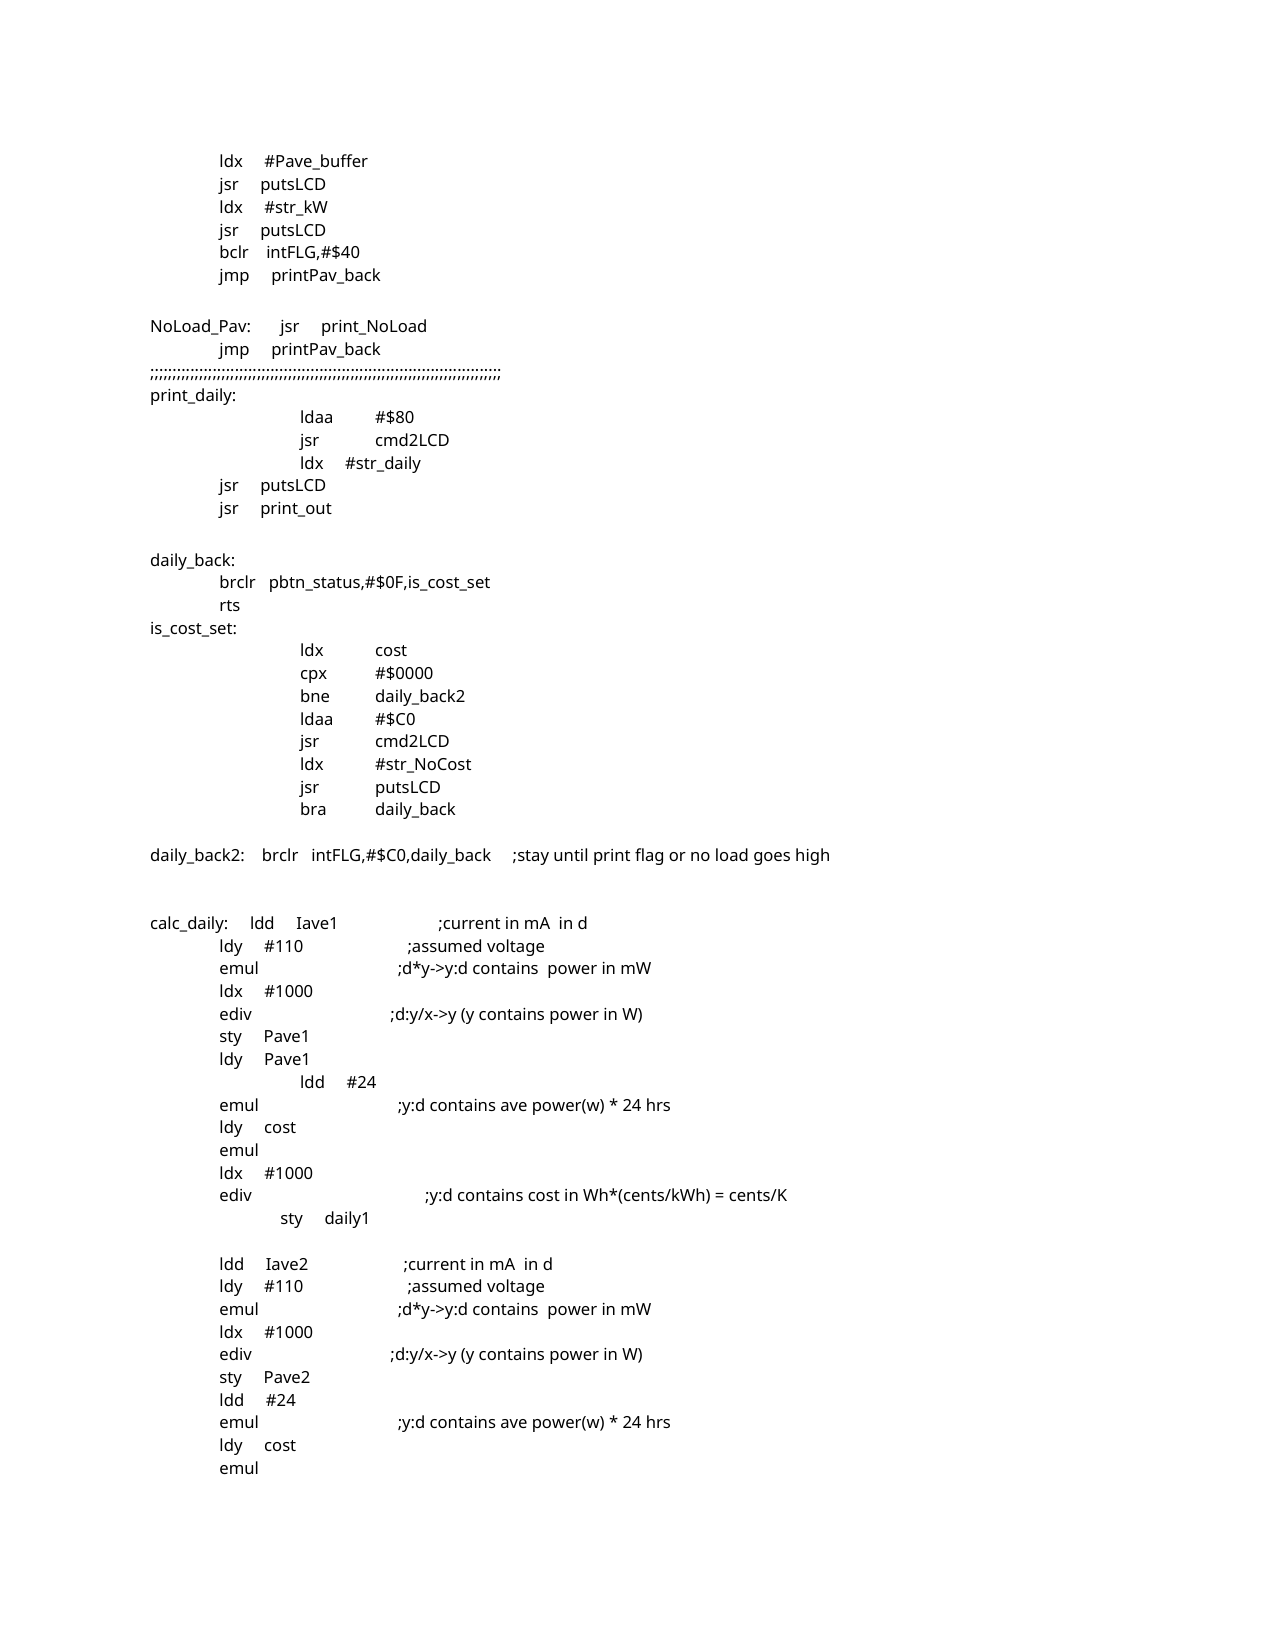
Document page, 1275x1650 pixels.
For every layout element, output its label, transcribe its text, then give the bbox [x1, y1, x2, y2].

text cpx #$0000 [150, 662, 1125, 684]
text sty Pave1 [150, 1025, 1125, 1048]
text ldy cost [150, 1434, 1125, 1456]
text jsr cmd2LCD [150, 428, 1125, 451]
text jsr cmd2LCD [150, 730, 1125, 752]
text ldx #1000 [150, 1320, 1125, 1343]
text sty Pave2 [150, 1366, 1125, 1388]
text emul [150, 1138, 1125, 1161]
text emul ;y:d contains ave power(w) * 24 hrs [150, 1093, 1125, 1116]
text calc_daily: ldd Iave1 ;current in mA in d [150, 911, 1125, 934]
text jsr putsLCD [150, 218, 1125, 241]
text emul [150, 1456, 1125, 1479]
text is_cost_set: [150, 616, 1125, 639]
text ldaa #$80 [150, 406, 1125, 428]
text ldy cost [150, 1116, 1125, 1138]
text daily_back: [150, 548, 1125, 571]
text emul ;d*y->y:d contains power in mW [150, 1297, 1125, 1320]
text bne daily_back2 [150, 684, 1125, 707]
text bra daily_back [150, 798, 1125, 821]
text jmp printPav_back [150, 263, 1125, 286]
text ldx #str_kW [150, 195, 1125, 218]
text print_daily: [150, 383, 1125, 406]
text ldx #str_NoCost [150, 752, 1125, 775]
text sty daily1 [150, 1207, 1125, 1229]
text brclr pbtn_status,#$0F,is_cost_set [150, 571, 1125, 593]
text rts [150, 593, 1125, 616]
text ldd #24 [150, 1070, 1125, 1093]
text NoLoad_Pav: jsr print_NoLoad [150, 315, 1125, 338]
text ldx #1000 [150, 979, 1125, 1002]
text ldx #Pave_buffer [150, 150, 1125, 173]
text ldy Pave1 [150, 1048, 1125, 1070]
text emul ;y:d contains ave power(w) * 24 hrs [150, 1411, 1125, 1434]
text jsr putsLCD [150, 173, 1125, 195]
text jsr putsLCD [150, 474, 1125, 497]
text daily_back2: brclr intFLG,#$C0,daily_back ;stay until print flag or no load goes high [150, 843, 1125, 866]
text jsr print_out [150, 497, 1125, 519]
text jmp printPav_back [150, 338, 1125, 360]
text ldaa #$C0 [150, 707, 1125, 730]
text ldd Iave2 ;current in mA in d [150, 1252, 1125, 1275]
text ediv ;d:y/x->y (y contains power in W) [150, 1343, 1125, 1366]
text ediv ;y:d contains cost in Wh*(cents/kWh) = cents/K [150, 1184, 1125, 1207]
text emul ;d*y->y:d contains power in mW [150, 957, 1125, 979]
text ldy #110 ;assumed voltage [150, 1275, 1125, 1297]
text ldx cost [150, 639, 1125, 662]
text jsr putsLCD [150, 775, 1125, 798]
text ;;;;;;;;;;;;;;;;;;;;;;;;;;;;;;;;;;;;;;;;;;;;;;;;;;;;;;;;;;;;;;;;;;;;;;;;;;;;;;; [150, 360, 1125, 383]
text ldx #1000 [150, 1161, 1125, 1184]
text ldd #24 [150, 1388, 1125, 1411]
text bclr intFLG,#$40 [150, 241, 1125, 263]
text ldy #110 ;assumed voltage [150, 934, 1125, 957]
text ldx #str_daily [150, 451, 1125, 474]
text ediv ;d:y/x->y (y contains power in W) [150, 1002, 1125, 1025]
